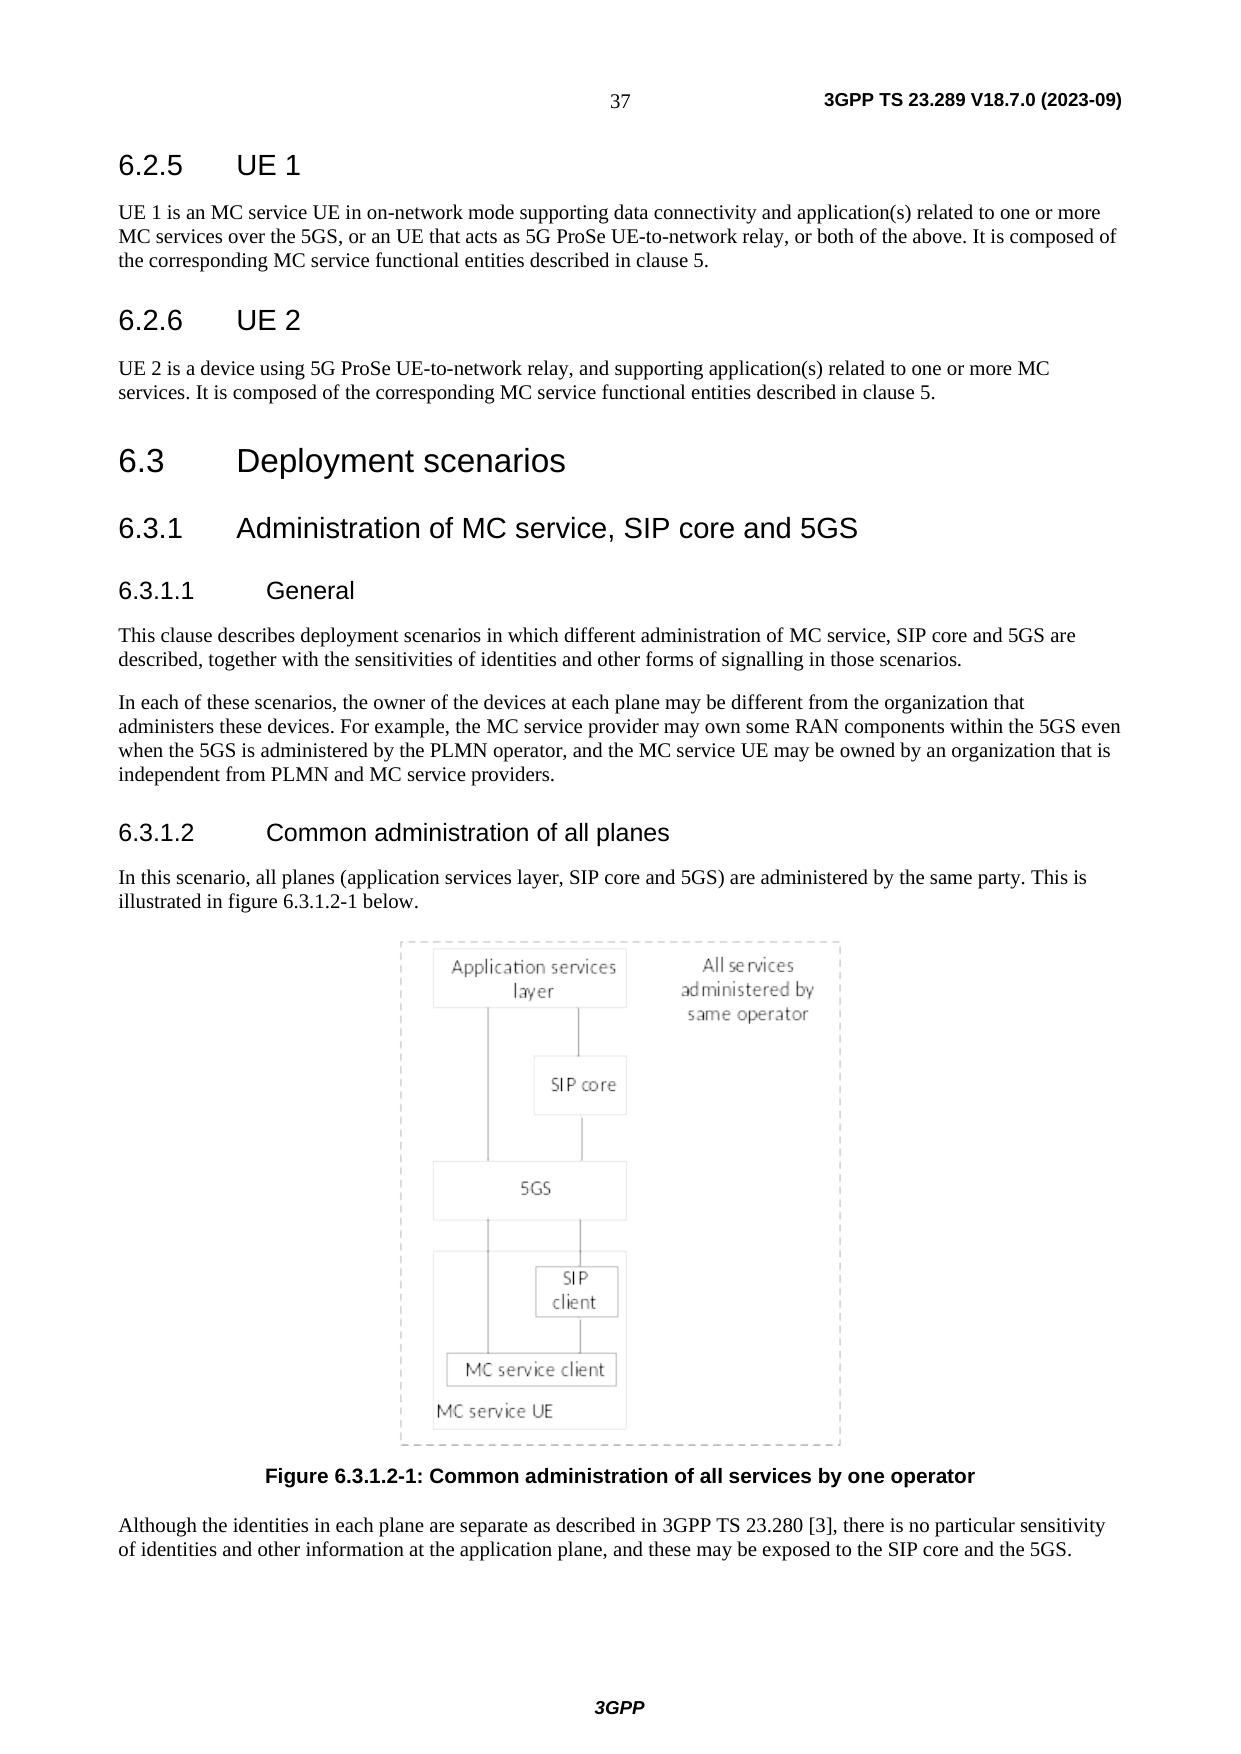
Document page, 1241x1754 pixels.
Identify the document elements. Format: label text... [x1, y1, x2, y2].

subtitle 6.2.5 UE 1 [118, 147, 1122, 181]
text Figure 6.3.1.2-1: Common administration of all services by one operator [118, 1464, 1122, 1488]
text In each of these scenarios, the owner of the devices at each plane may be different from the organization that administers these devices. For example, the MC service provider may own some RAN components within the 5GS even when the 5GS is administered by the PLMN operator, and the MC service UE may be owned by an organization that is independent from PLMN and MC service providers. [118, 690, 1122, 786]
text Although the identities in each plane are separate as described in 3GPP TS 23.280 [3], there is no particular sensitivity of identities and other information at the application plane, and these may be exposed to the SIP core and the 5GS. [118, 1513, 1122, 1561]
subtitle 6.3 Deployment scenarios [118, 441, 1122, 479]
text UE 2 is a device using 5G ProSe UE-to-network relay, and supporting application(s) related to one or more MC services. It is composed of the corresponding MC service functional entities described in clause 5. [118, 356, 1122, 404]
subtitle 6.3.1.1 General [118, 576, 1122, 604]
subtitle 6.2.6 UE 2 [118, 303, 1122, 337]
text UE 1 is an MC service UE in on-network mode supporting data connectivity and application(s) related to one or more MC services over the 5GS, or an UE that acts as 5G ProSe UE-to-network relay, or both of the above. It is composed of the corresponding MC service functional entities described in clause 5. [118, 200, 1122, 272]
subtitle 6.3.1.2 Common administration of all planes [118, 817, 1122, 846]
subtitle 6.3.1 Administration of MC service, SIP core and 5GS [118, 511, 1122, 544]
text This clause describes deployment scenarios in which different administration of MC service, SIP core and 5GS are described, together with the sensitivities of identities and other forms of signalling in those scenarios. [118, 623, 1122, 671]
text In this scenario, all planes (application services layer, SIP core and 5GS) are administered by the same party. This is illustrated in figure 6.3.1.2-1 below. [118, 865, 1122, 913]
